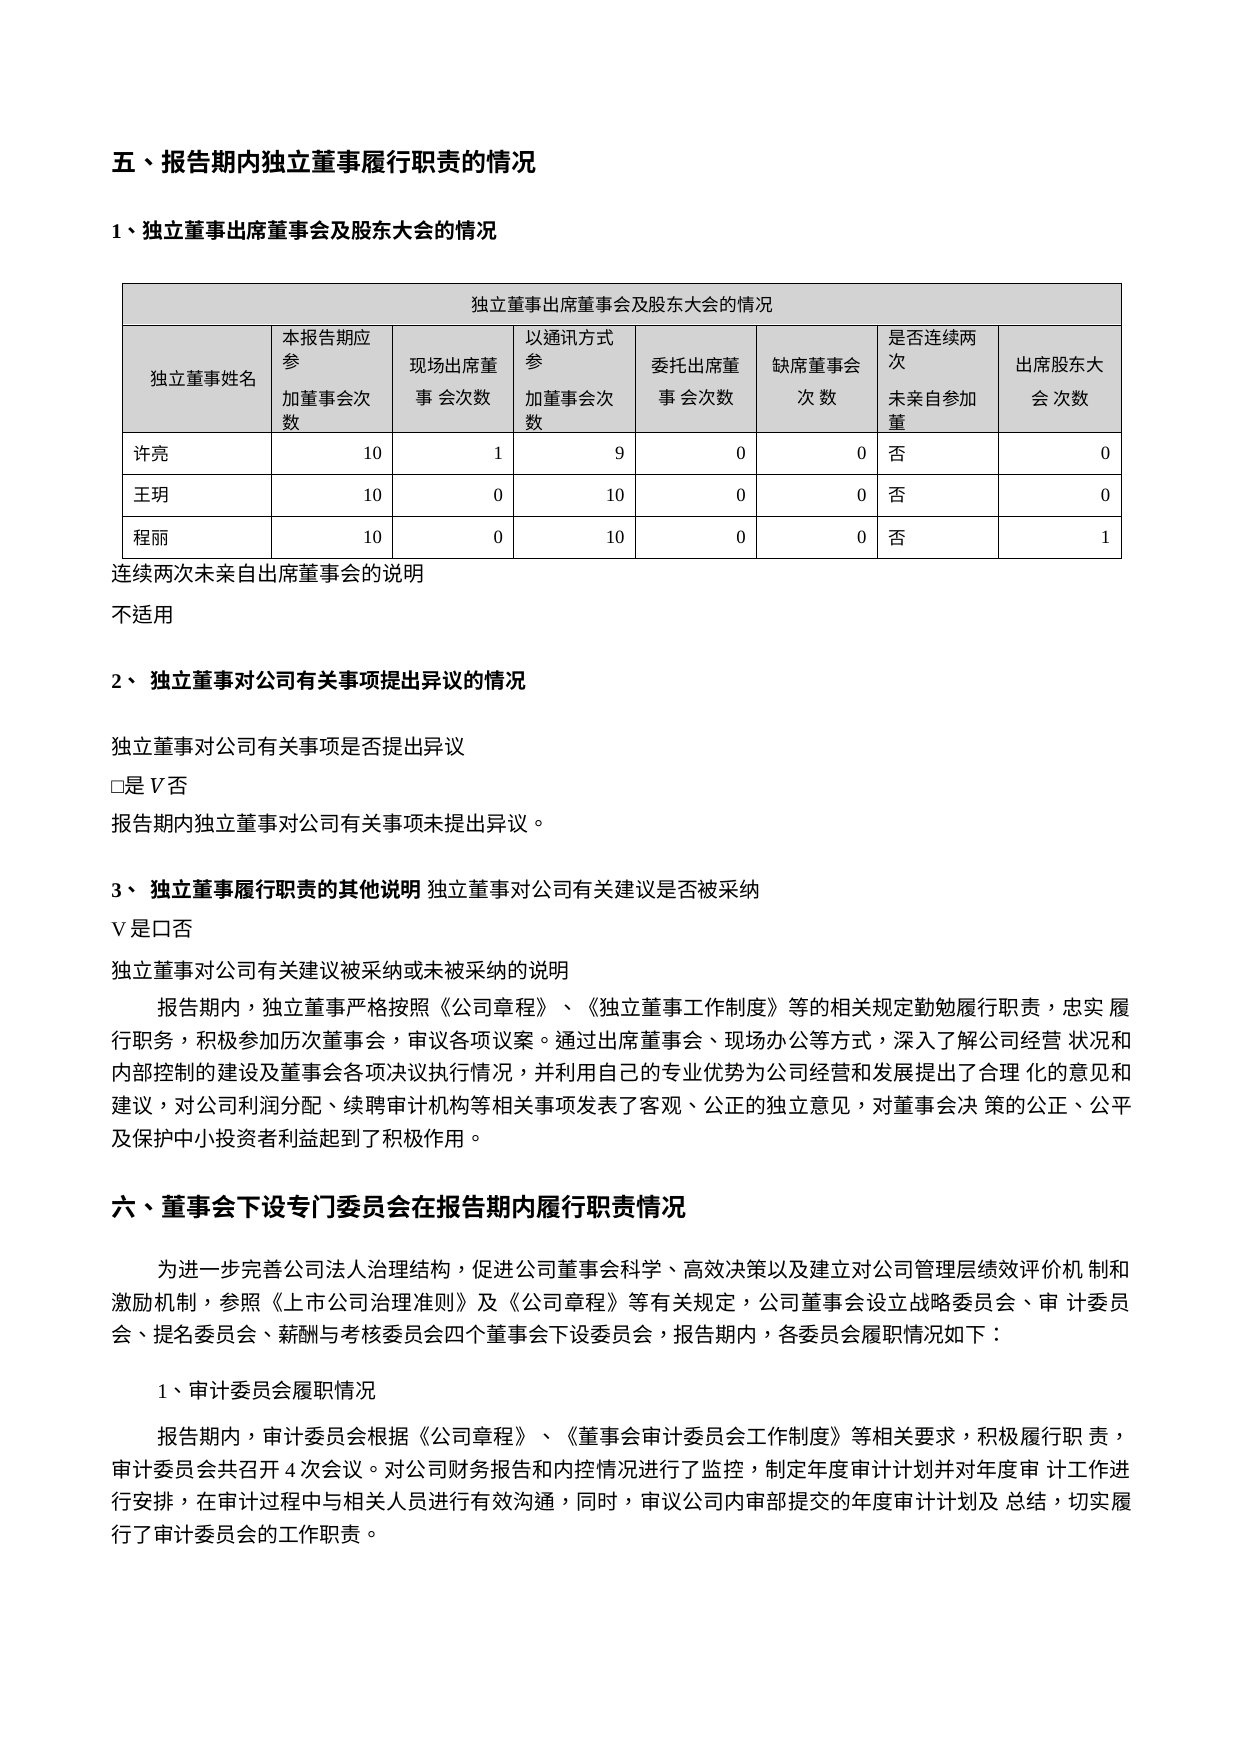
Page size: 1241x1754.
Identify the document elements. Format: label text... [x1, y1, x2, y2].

subtitle 2、 独立董事对公司有关事项提出异议的情况 [111, 666, 1132, 694]
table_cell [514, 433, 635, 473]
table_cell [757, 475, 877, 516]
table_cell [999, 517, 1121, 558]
subtitle 3、 独立董事履行职责的其他说明 独立董事对公司有关建议是否被采纳 [111, 876, 1132, 904]
subtitle 五、报告期内独立董事履行职责的情况 [111, 145, 1132, 179]
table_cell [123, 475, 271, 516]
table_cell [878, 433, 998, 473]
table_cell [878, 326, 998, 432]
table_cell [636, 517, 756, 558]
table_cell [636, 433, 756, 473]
subtitle 六、董事会下设专门委员会在报告期内履行职责情况 [111, 1190, 1132, 1224]
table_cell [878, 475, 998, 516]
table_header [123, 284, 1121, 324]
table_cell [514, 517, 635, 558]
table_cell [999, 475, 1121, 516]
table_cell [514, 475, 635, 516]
subtitle 1、独立董事出席董事会及股东大会的情况 [111, 217, 1132, 245]
text □是V否 [111, 771, 1132, 799]
text 1、审计委员会履职情况 [111, 1376, 1132, 1405]
text 连续两次未亲自出席董事会的说明 [111, 559, 1132, 587]
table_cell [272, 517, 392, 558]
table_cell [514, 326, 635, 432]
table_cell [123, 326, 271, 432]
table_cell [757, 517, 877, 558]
text 报告期内，独立董事严格按照《公司章程》、《独立董事工作制度》等的相关规定勤勉履行职责，忠实 履行职务，积极参加历次董事会，审议各项议案。通过出席董事会、现场办公等方式，深入了解公司经营 状况和内部控制的建设及董事会各项决议执行情况，并利用自己的专业优势为公司经营和发展提出了合理 化的意见和建议，对公司利润分配、续聘审计机构等相关事项发表了客观、公正的独立意见，对董事会决 策的公正、公平及保护中小投资者利益起到了积极作用。 [111, 989, 1132, 1152]
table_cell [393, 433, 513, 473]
text 独立董事对公司有关事项是否提出异议 [111, 732, 1132, 760]
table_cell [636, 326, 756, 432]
text 独立董事对公司有关建议被采纳或未被采纳的说明 [111, 953, 1132, 985]
text 报告期内独立董事对公司有关事项未提出异议。 [111, 809, 1132, 838]
text 不适用 [111, 600, 1132, 628]
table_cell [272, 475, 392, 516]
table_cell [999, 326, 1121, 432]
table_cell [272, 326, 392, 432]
text 报告期内，审计委员会根据《公司章程》、《董事会审计委员会工作制度》等相关要求，积极履行职 责，审计委员会共召开4次会议。对公司财务报告和内控情况进行了监控，制定年度审计计划并对年度审 计工作进行安排，在审计过程中与相关人员进行有效沟通，同时，审议公司内审部提交的年度审计计划及 总结，切实履行了审计委员会的工作职责。 [111, 1419, 1132, 1549]
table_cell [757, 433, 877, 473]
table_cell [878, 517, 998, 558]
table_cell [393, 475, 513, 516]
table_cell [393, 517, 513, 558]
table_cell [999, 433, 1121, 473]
text 为进一步完善公司法人治理结构，促进公司董事会科学、高效决策以及建立对公司管理层绩效评价机 制和激励机制，参照《上市公司治理准则》及《公司章程》等有关规定，公司董事会设立战略委员会、审 计委员会、提名委员会、薪酬与考核委员会四个董事会下设委员会，报告期内，各委员会履职情况如下： [111, 1251, 1132, 1349]
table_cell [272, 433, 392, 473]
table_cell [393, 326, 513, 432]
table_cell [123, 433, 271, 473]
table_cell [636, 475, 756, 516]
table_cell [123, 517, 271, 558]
text V是口否 [111, 914, 1132, 943]
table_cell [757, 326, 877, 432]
